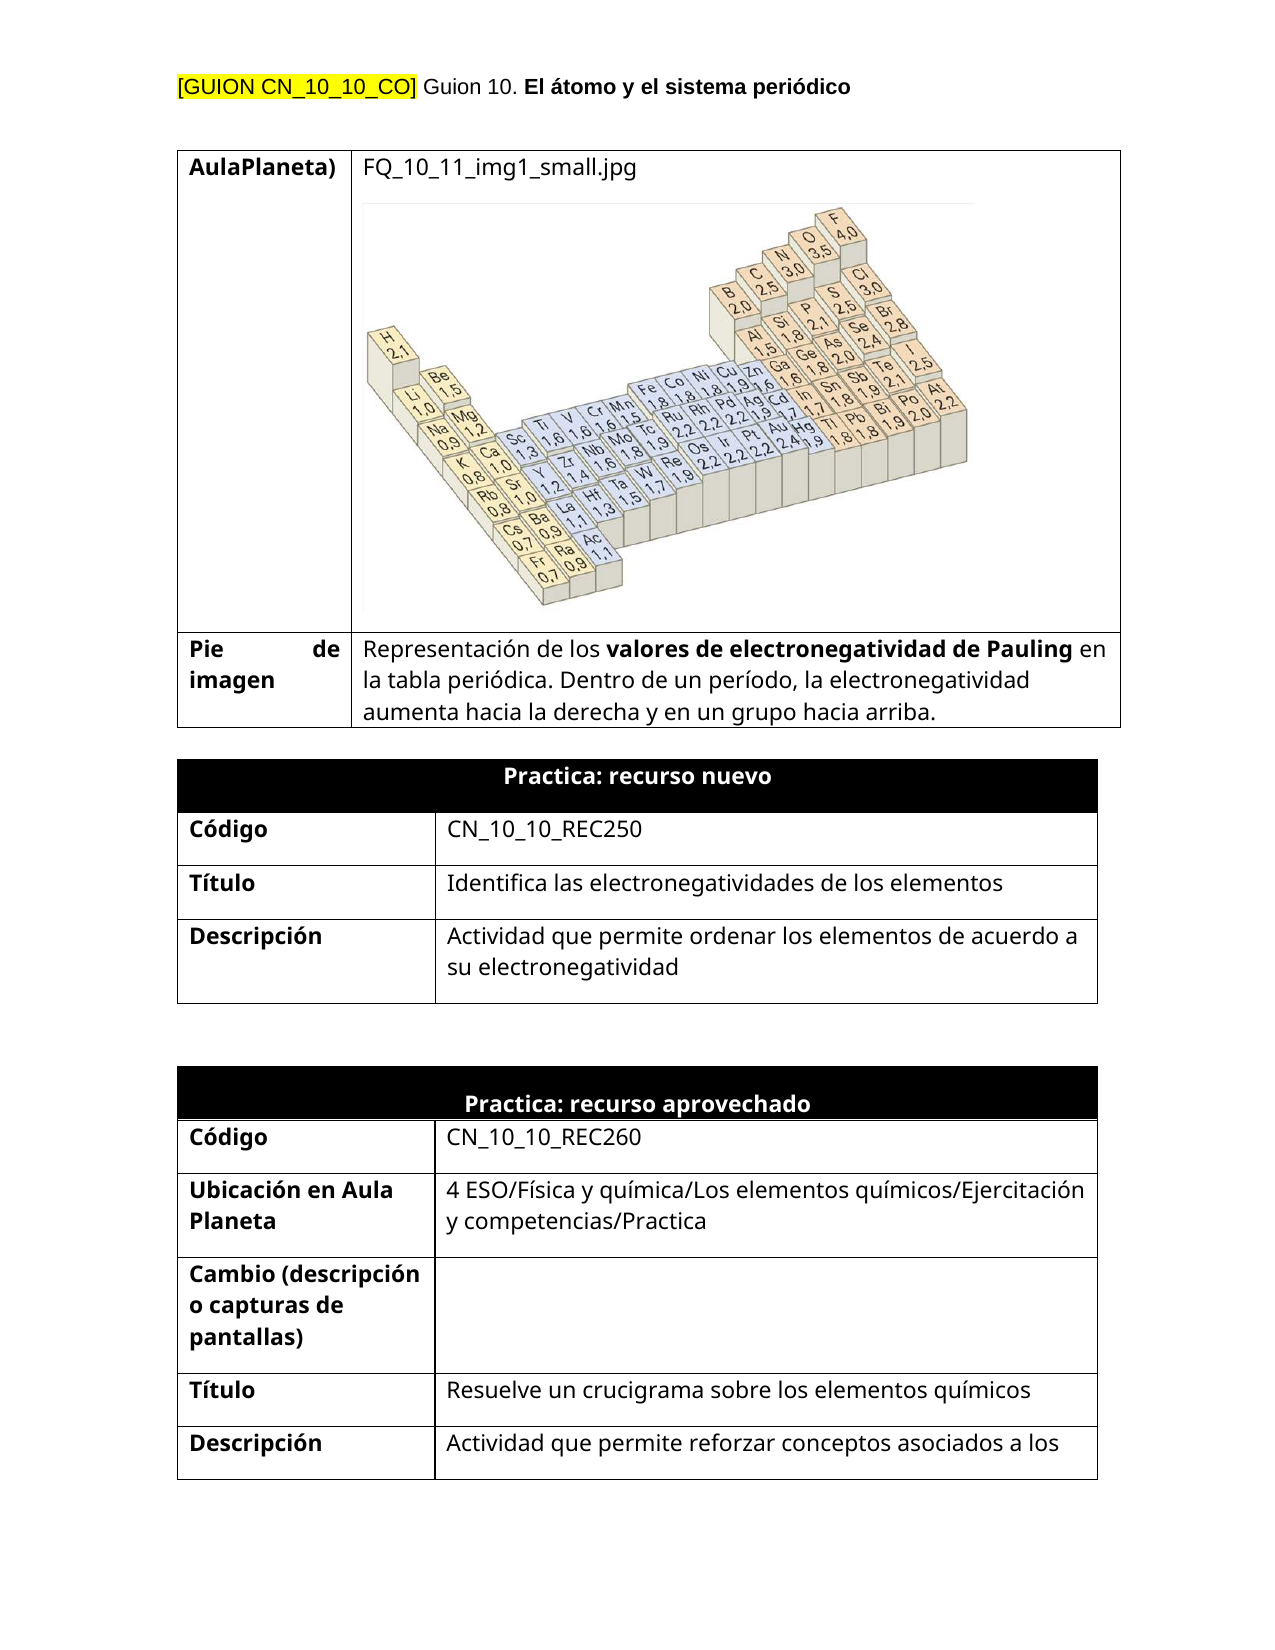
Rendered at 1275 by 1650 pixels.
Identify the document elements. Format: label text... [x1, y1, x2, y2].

table_cell Representación de los valores de electronegatividad de Pauling en la tabla periódica. Dentro de un período, la electronegatividad aumenta hacia la derecha y en un grupo hacia arriba. [352, 633, 1120, 727]
table_cell Código [178, 1121, 434, 1173]
table_header Practica: recurso aprovechado [178, 1068, 1097, 1119]
table_cell Código [178, 813, 435, 865]
table_cell Descripción [178, 1427, 434, 1479]
table_cell [436, 1258, 1097, 1373]
table_cell Actividad que permite reforzar conceptos asociados a los elementos químicos [436, 1427, 1097, 1479]
table_header Practica: recurso nuevo [178, 760, 1097, 812]
table_cell Descripción [178, 920, 435, 1003]
table_cell Ubicación en Aula Planeta [178, 1174, 434, 1257]
table_cell CN_10_10_REC260 [436, 1121, 1097, 1173]
table_cell Cambio (descripción o capturas de pantallas) [178, 1258, 434, 1373]
table_cell Resuelve un crucigrama sobre los elementos químicos [436, 1374, 1097, 1426]
table_cell Pie de imagen [178, 633, 351, 727]
table_cell 4 ESO/Física y química/Los elementos químicos/La tabla periódica actual FQ_10_11_img1_small.jpg [352, 151, 1120, 632]
table_cell Identifica las electronegatividades de los elementos [436, 866, 1097, 918]
table_cell Actividad que permite ordenar los elementos de acuerdo a su electronegatividad [436, 920, 1097, 1003]
table_cell Código Shutterstock (o URL o la ruta en AulaPlaneta) [178, 151, 351, 632]
table_cell 4 ESO/Física y química/Los elementos químicos/Ejercitación y competencias/Practica [436, 1174, 1097, 1257]
picture [362, 203, 975, 612]
table_cell Título [178, 1374, 434, 1426]
table_cell Título [178, 866, 435, 918]
table_cell CN_10_10_REC250 [436, 813, 1097, 865]
